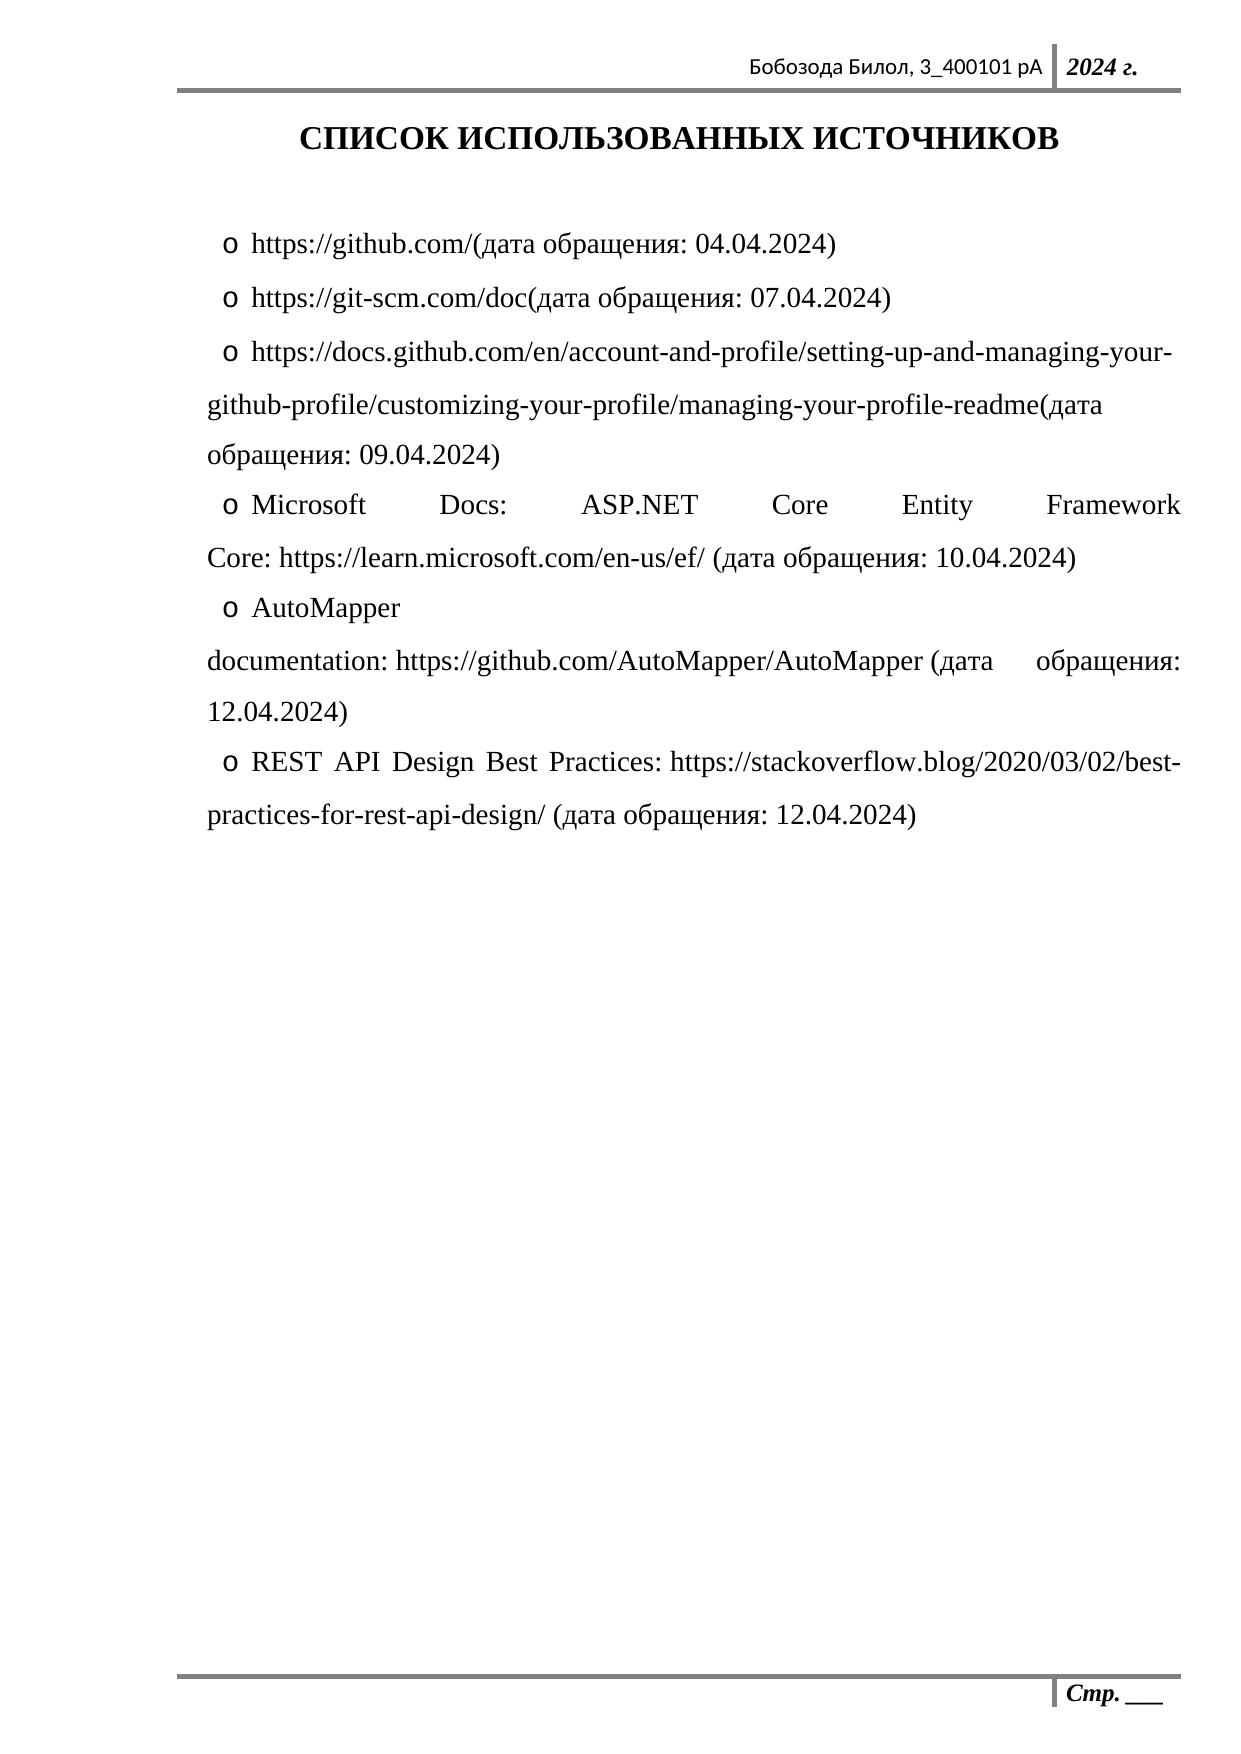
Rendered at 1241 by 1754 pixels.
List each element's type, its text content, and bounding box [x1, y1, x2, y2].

text СПИСОК ИСПОЛЬЗОВАННЫХ ИСТОЧНИКОВ [177, 118, 1181, 156]
list https://github.com/(дата обращения: 04.04.2024) [207, 226, 1181, 262]
list REST API Design Best Practices: https://stackoverflow.blog/2020/03/02/best-practices-for-rest-api-design/ (дата обращения: 12.04.2024) [207, 744, 1181, 830]
list AutoMapper documentation: https://github.com/AutoMapper/AutoMapper (дата обращения: 12.04.2024) [207, 591, 1181, 727]
list https://docs.github.com/en/account-and-profile/setting-up-and-managing-your-github-profile/customizing-your-profile/managing-your-profile-readme(дата обращения: 09.04.2024) [207, 334, 1181, 471]
list Microsoft Docs: ASP.NET Core Entity Framework Core: https://learn.microsoft.com/en-us/ef/ (дата обращения: 10.04.2024) [207, 487, 1181, 574]
list https://git-scm.com/doc(дата обращения: 07.04.2024) [207, 280, 1181, 316]
